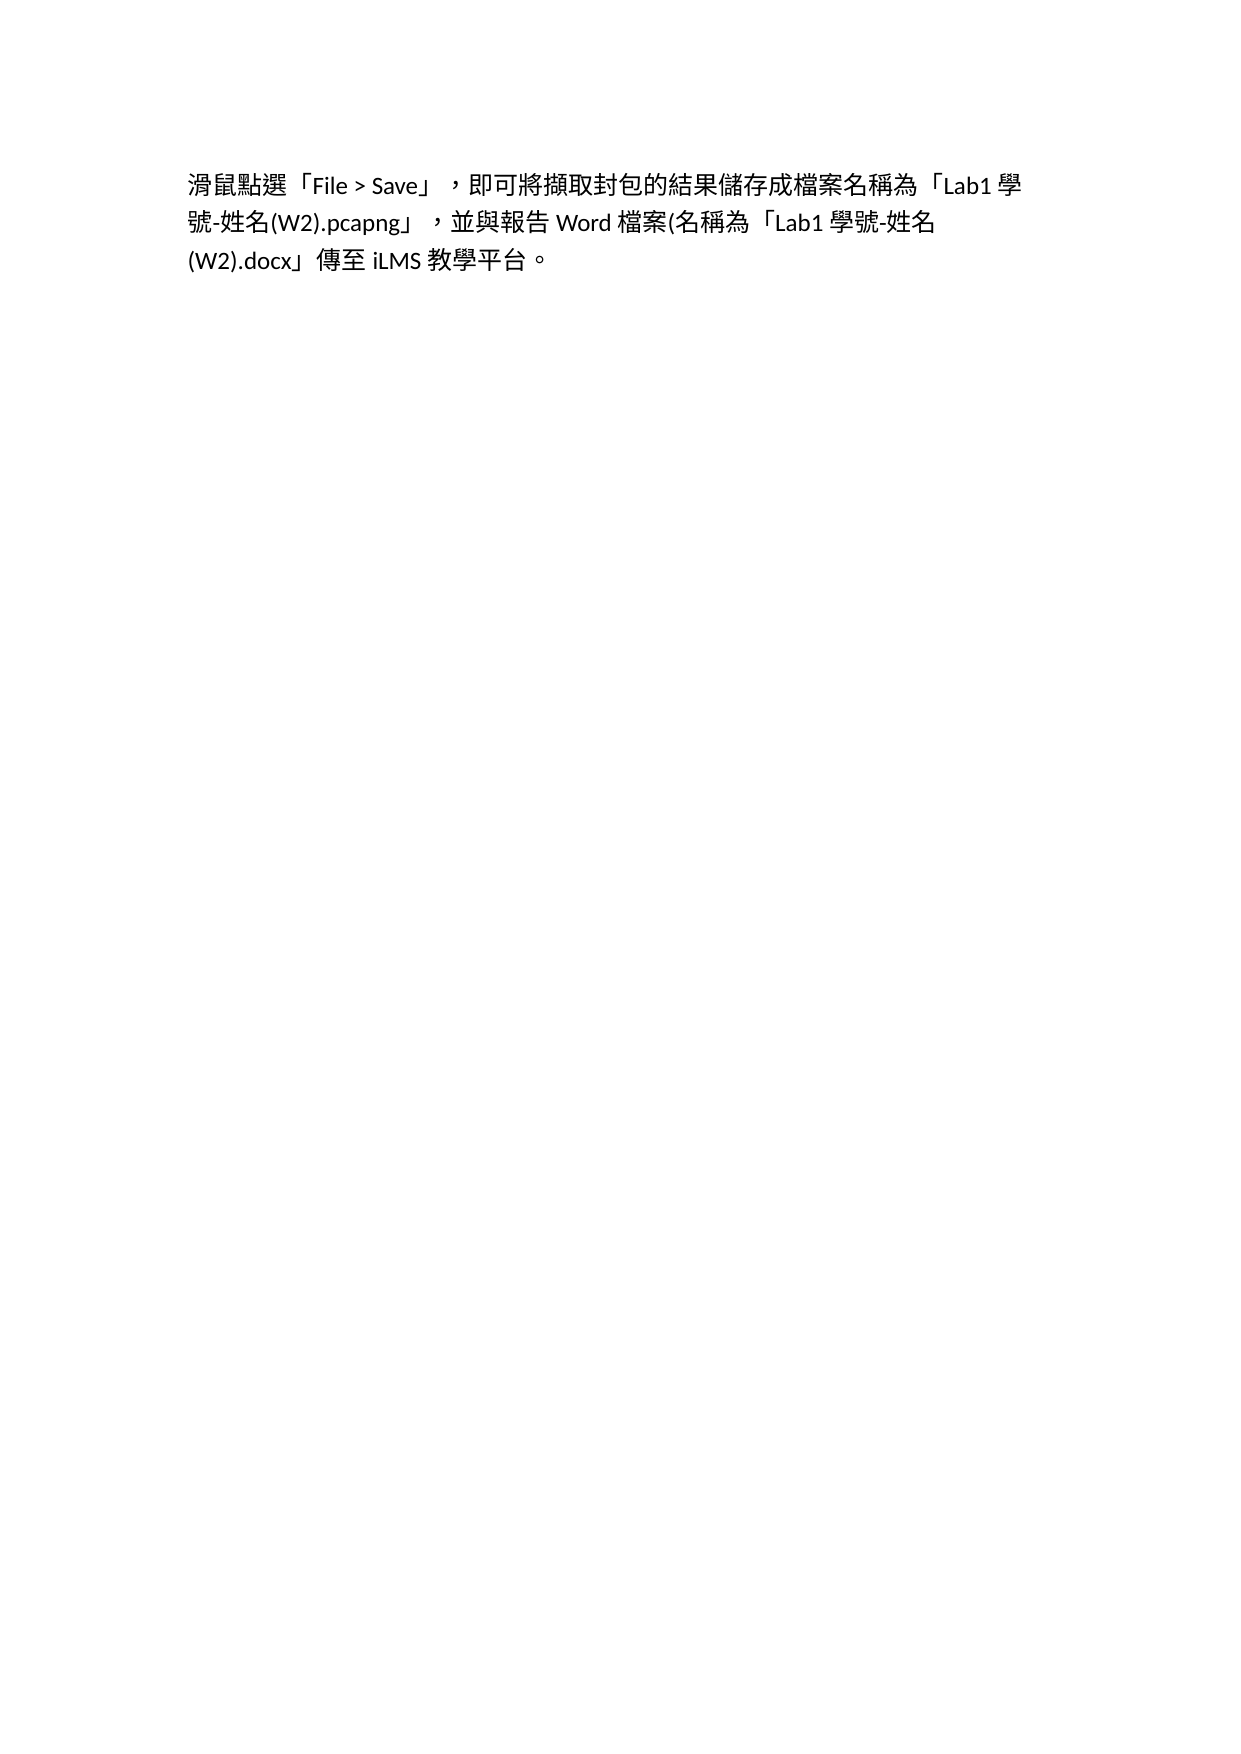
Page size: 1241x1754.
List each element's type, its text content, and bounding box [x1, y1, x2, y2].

text 滑鼠點選「File > Save」，即可將擷取封包的結果儲存成檔案名稱為「Lab1 學號-姓名(W2).pcapng」，並與報告 Word 檔案(名稱為「Lab1 學號-姓名 (W2).docx」傳至 iLMS 教學平台。 [187, 164, 1053, 277]
